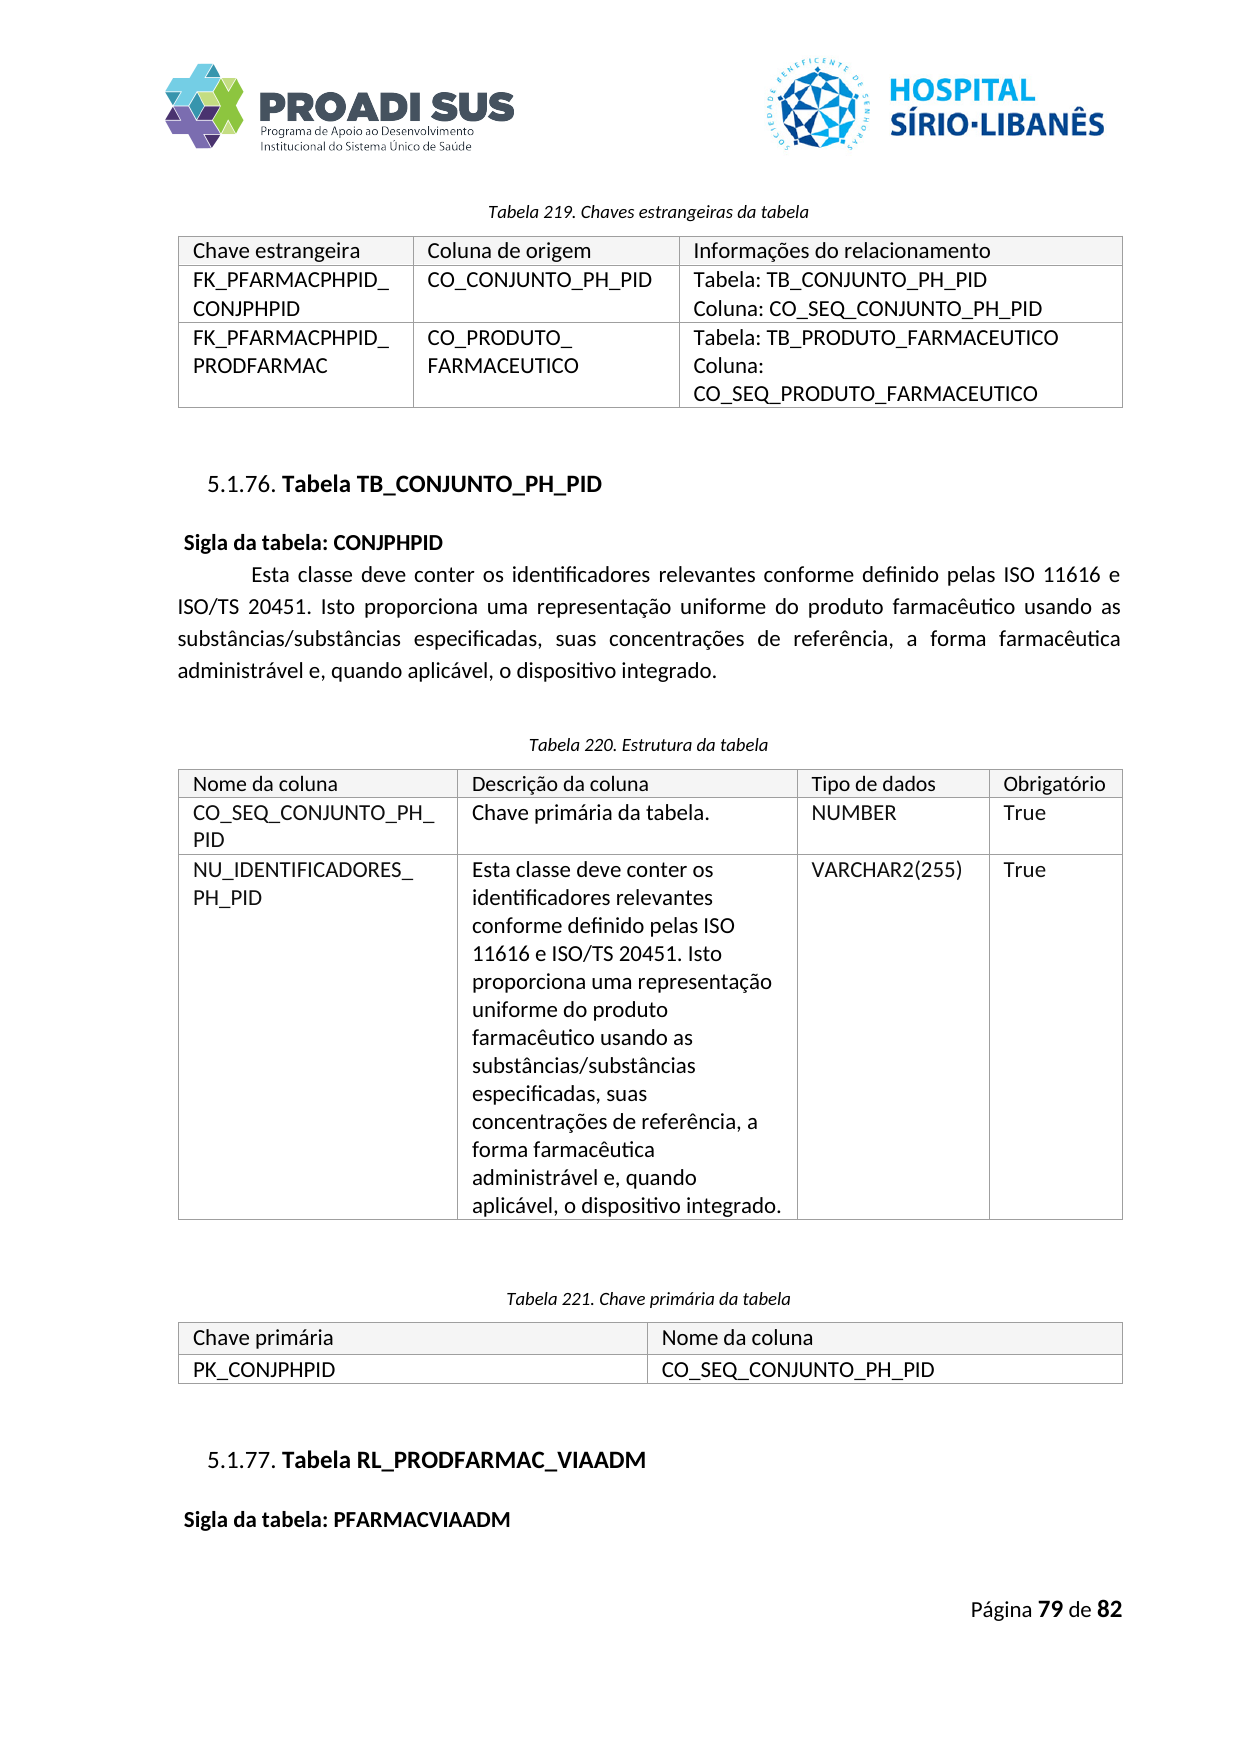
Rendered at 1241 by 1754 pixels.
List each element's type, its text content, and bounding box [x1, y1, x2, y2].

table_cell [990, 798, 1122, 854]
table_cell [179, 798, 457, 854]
text Tabela 219. Chaves estrangeiras da tabela [177, 200, 1122, 223]
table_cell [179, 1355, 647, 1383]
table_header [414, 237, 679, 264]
text Tabela 221. Chave primária da tabela [177, 1287, 1122, 1309]
picture [164, 63, 514, 154]
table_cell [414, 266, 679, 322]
picture [758, 53, 1109, 162]
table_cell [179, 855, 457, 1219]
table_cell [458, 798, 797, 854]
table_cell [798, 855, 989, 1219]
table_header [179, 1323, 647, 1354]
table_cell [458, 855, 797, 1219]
text Sigla da tabela: PFARMACVIAADM [184, 1505, 1122, 1533]
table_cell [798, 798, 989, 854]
subtitle Tabela TB_CONJUNTO_PH_PID [207, 468, 1122, 498]
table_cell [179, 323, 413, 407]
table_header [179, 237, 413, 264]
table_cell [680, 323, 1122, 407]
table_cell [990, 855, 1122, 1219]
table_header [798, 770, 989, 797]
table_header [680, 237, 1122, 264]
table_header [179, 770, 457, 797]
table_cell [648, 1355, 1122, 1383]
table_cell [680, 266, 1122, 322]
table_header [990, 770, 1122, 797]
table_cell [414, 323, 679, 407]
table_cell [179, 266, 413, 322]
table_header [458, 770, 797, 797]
text Esta classe deve conter os identificadores relevantes conforme definido pelas ISO 11616 e ISO/TS 20451. Isto proporciona uma representação uniforme do produto farmacêutico usando as substâncias/substâncias especificadas, suas concentrações de referência, a forma farmacêutica administrável e, quando aplicável, o dispositivo integrado. [177, 560, 1122, 684]
subtitle Tabela RL_PRODFARMAC_VIAADM [207, 1445, 1122, 1475]
text Sigla da tabela: CONJPHPID [184, 528, 1122, 556]
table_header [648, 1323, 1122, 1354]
text Tabela 220. Estrutura da tabela [177, 733, 1122, 756]
